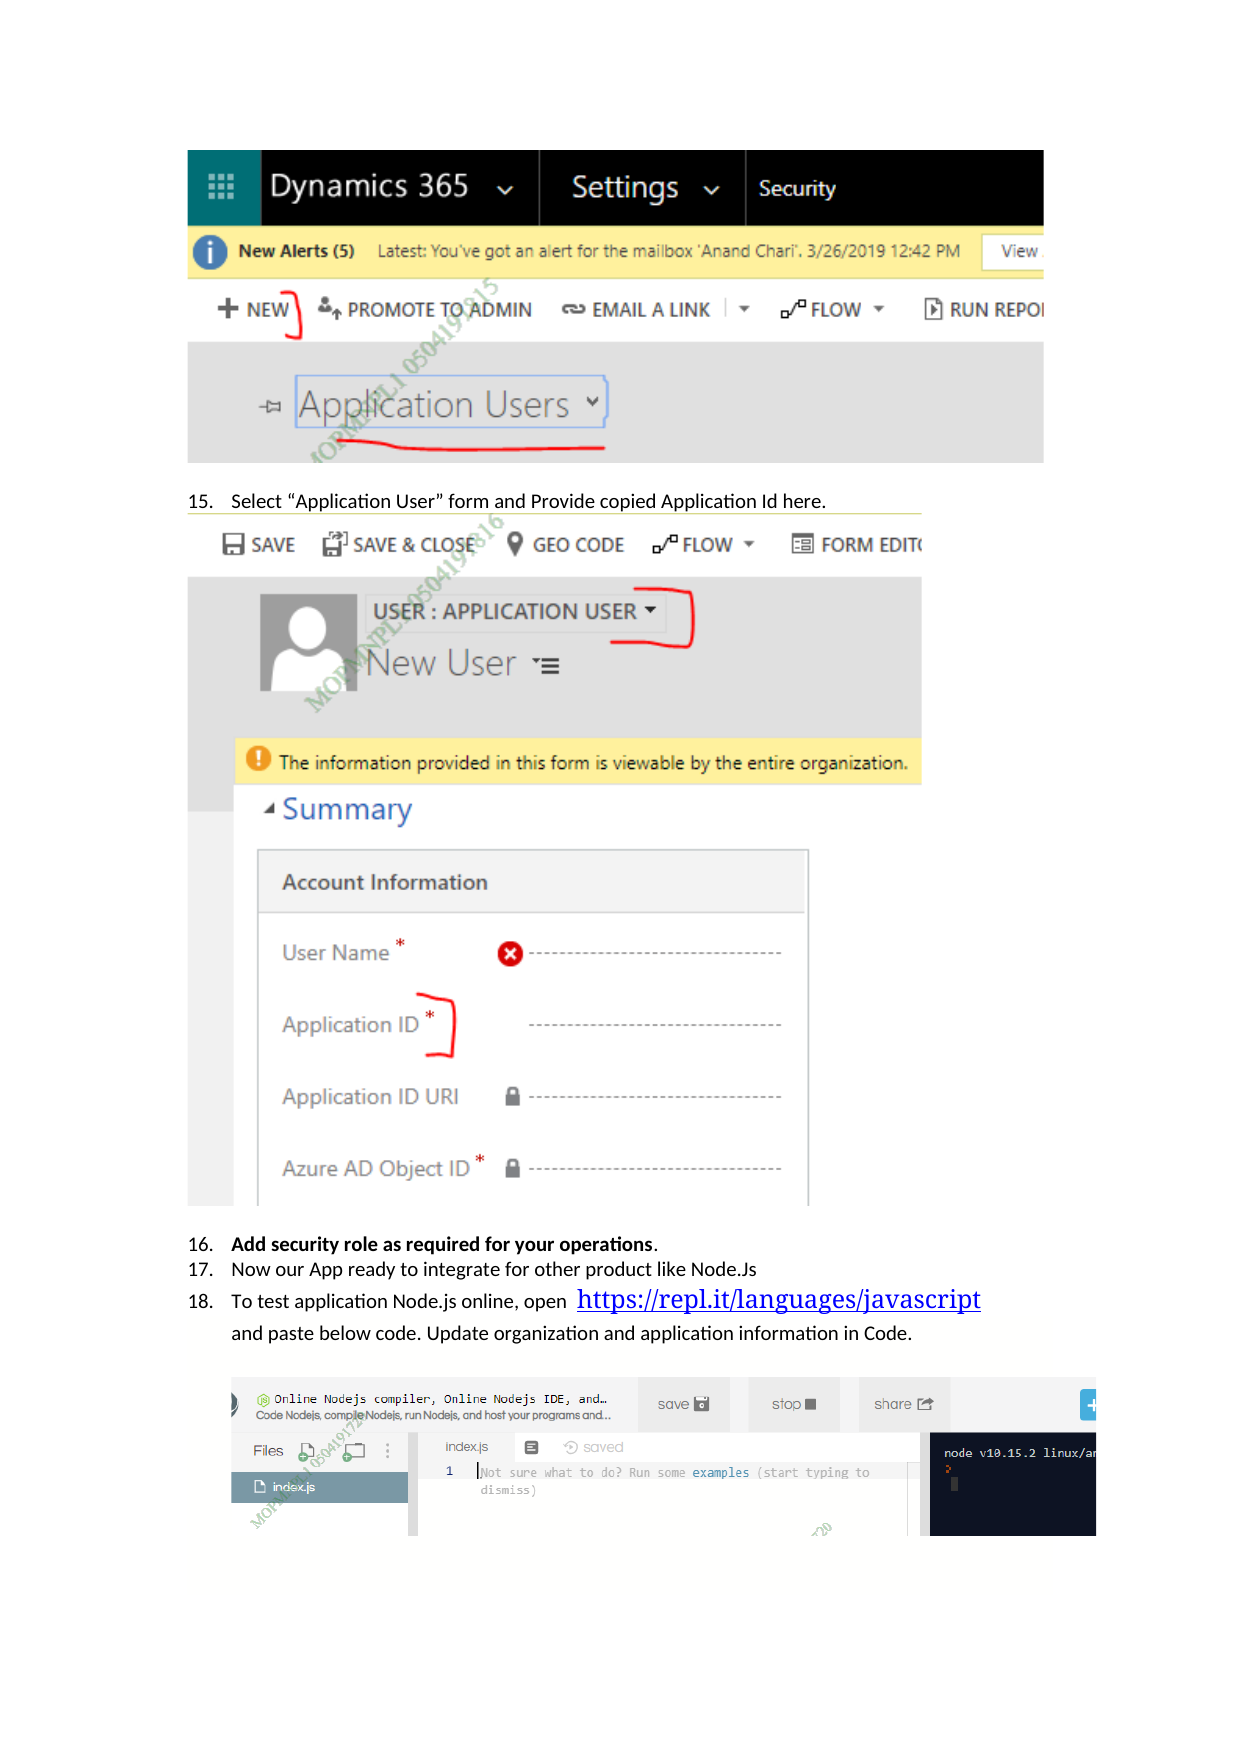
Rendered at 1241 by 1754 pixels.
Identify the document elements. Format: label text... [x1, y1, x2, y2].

text and paste below code. Update organization and application information in Code. [187, 1316, 1053, 1345]
picture [231, 1375, 1097, 1536]
list Select “Application User” form and Provide copied Application Id here. [187, 488, 1053, 513]
picture [187, 513, 922, 1206]
list Now our App ready to integrate for other product like Node.Js [187, 1256, 1053, 1282]
list To test application Node.js online, open https://repl.it/languages/javascript [187, 1282, 1053, 1316]
picture [187, 150, 1044, 463]
list Add security role as required for your operations. [187, 1231, 1053, 1256]
